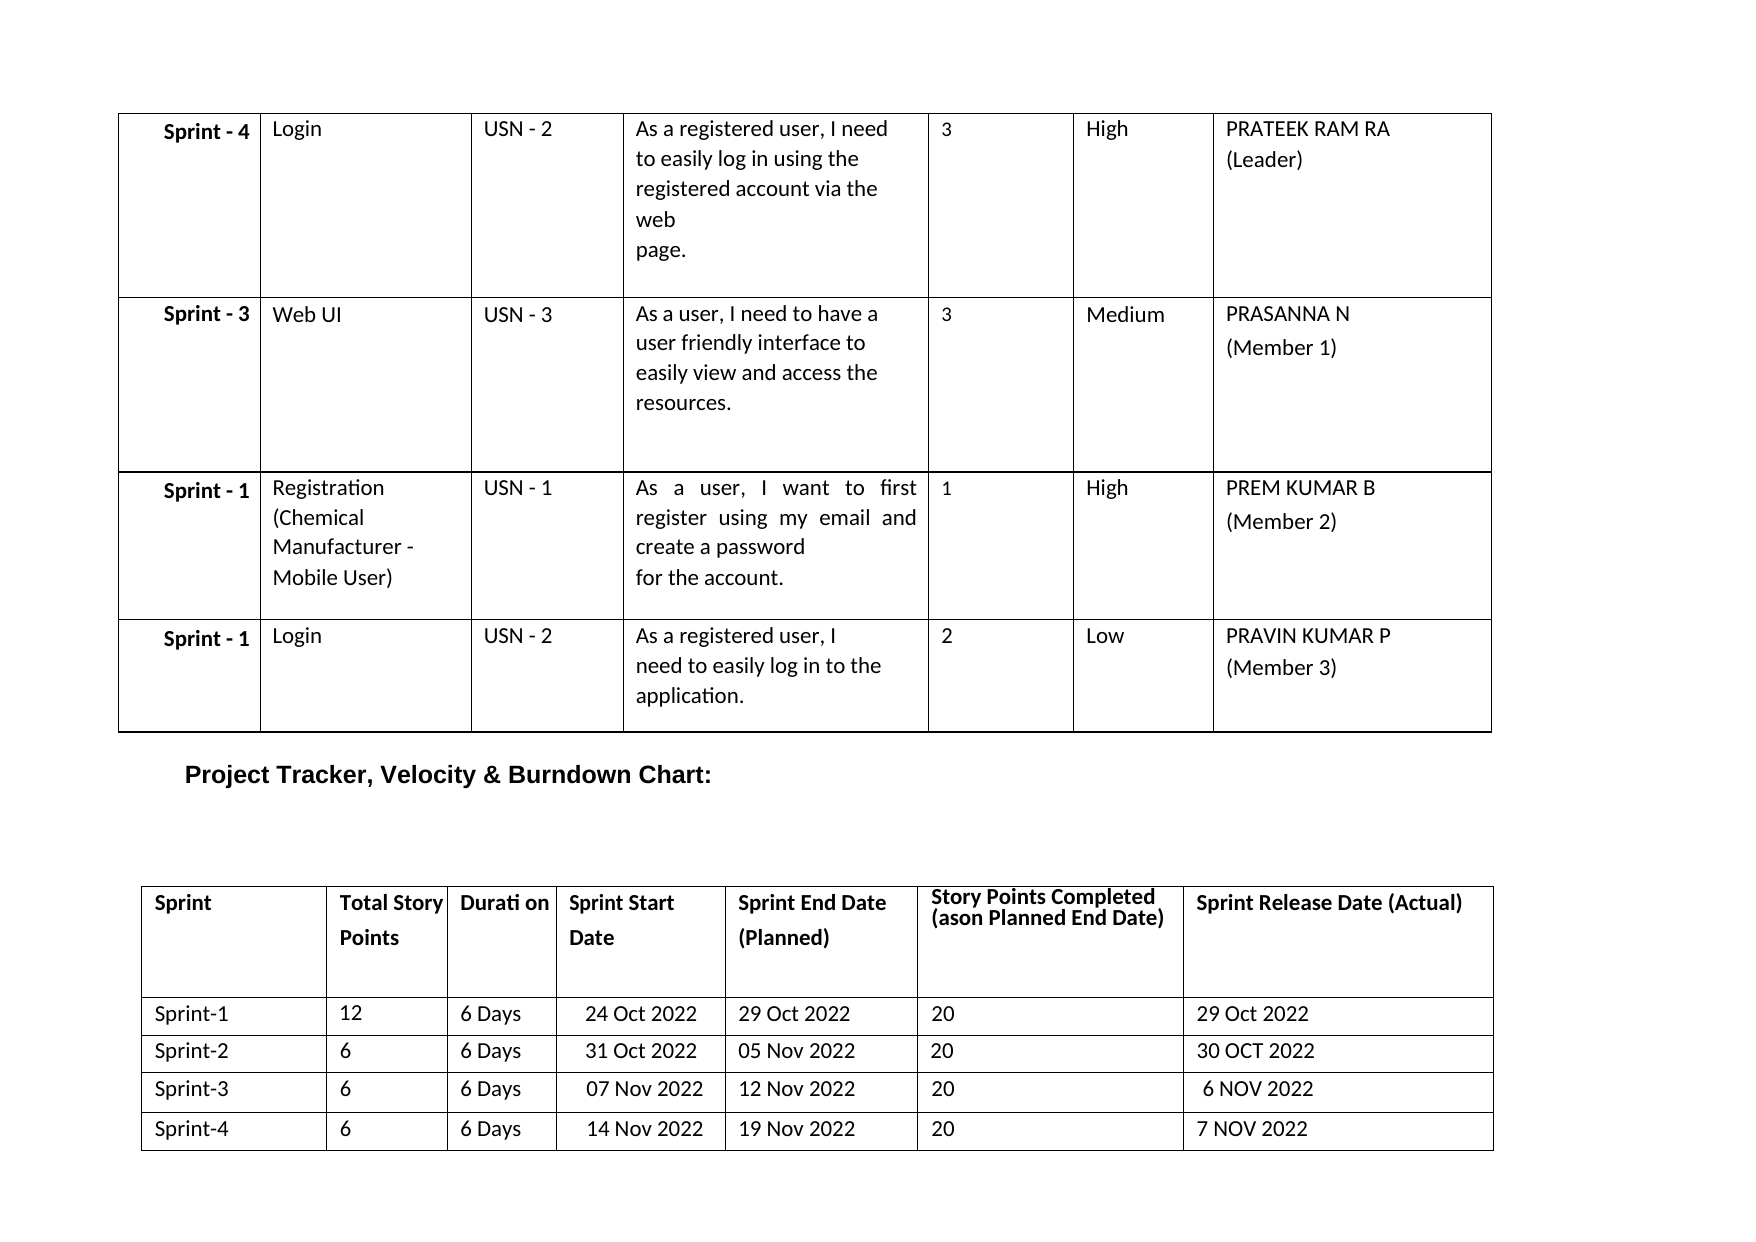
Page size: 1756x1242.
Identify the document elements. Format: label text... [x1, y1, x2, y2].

table_header As a registered user, I need to easily log in using the registered account via the web page. [624, 114, 928, 297]
table_cell 24 Oct 2022 [557, 998, 725, 1034]
table_cell 31 Oct 2022 [557, 1036, 725, 1072]
table_cell 05 Nov 2022 [726, 1036, 917, 1072]
table_cell Sprint - 1 [119, 620, 260, 731]
text Project Tracker, Velocity & Burndown Chart: [147, 760, 1576, 788]
table_cell 2 [929, 620, 1073, 731]
table_cell USN - 1 [472, 473, 623, 619]
table_cell Sprint-1 [142, 998, 326, 1034]
table_cell 29 Oct 2022 [1184, 998, 1493, 1034]
table_cell 6 Days [448, 1113, 556, 1150]
table_cell 20 [918, 1113, 1183, 1150]
table_header Total Story Points [327, 887, 447, 997]
table_cell 30 OCT 2022 [1184, 1036, 1493, 1072]
table_cell Login [261, 620, 471, 731]
table_cell 19 Nov 2022 [726, 1113, 917, 1150]
table_cell As a user, I want to first register using my email and create a password for the account. [624, 473, 928, 619]
table_header USN - 2 [472, 114, 623, 297]
table_cell 14 Nov 2022 [557, 1113, 725, 1150]
table_cell USN - 3 [472, 298, 623, 471]
table_cell PRASANNA N (Member 1) [1214, 298, 1491, 471]
table_header Login [261, 114, 471, 297]
table_cell Sprint - 1 [119, 473, 260, 619]
table_header Durati on [448, 887, 556, 997]
table_cell 07 Nov 2022 [557, 1073, 725, 1112]
table_cell Sprint-2 [142, 1036, 326, 1072]
table_header High [1074, 114, 1213, 297]
table_cell 12 Nov 2022 [726, 1073, 917, 1112]
table_header Story Points Completed (ason Planned End Date) [918, 887, 1183, 997]
table_cell Low [1074, 620, 1213, 731]
table_cell 6 [327, 1036, 447, 1072]
table_cell As a user, I need to have a user friendly interface to easily view and access the resources. [624, 298, 928, 471]
table_cell 7 NOV 2022 [1184, 1113, 1493, 1150]
table_cell 20 [918, 998, 1183, 1034]
table_header Sprint Start Date [557, 887, 725, 997]
table_header 3 [929, 114, 1073, 297]
table_header Sprint Release Date (Actual) [1184, 887, 1493, 997]
table_cell Medium [1074, 298, 1213, 471]
table_header Sprint End Date (Planned) [726, 887, 917, 997]
table_cell Web UI [261, 298, 471, 471]
table_cell 1 [929, 473, 1073, 619]
table_cell 12 [327, 998, 447, 1034]
table_cell 6 [327, 1073, 447, 1112]
table_cell 6 NOV 2022 [1184, 1073, 1493, 1112]
table_cell 20 [918, 1073, 1183, 1112]
table_cell Registration (Chemical Manufacturer - Mobile User) [261, 473, 471, 619]
table_cell Sprint-4 [142, 1113, 326, 1150]
table_header PRATEEK RAM RA (Leader) [1214, 114, 1491, 297]
table_cell PREM KUMAR B (Member 2) [1214, 473, 1491, 619]
table_cell 6 Days [448, 1036, 556, 1072]
table_cell As a registered user, I need to easily log in to the application. [624, 620, 928, 731]
table_cell 29 Oct 2022 [726, 998, 917, 1034]
table_cell Sprint - 3 [119, 298, 260, 471]
table_cell USN - 2 [472, 620, 623, 731]
table_cell High [1074, 473, 1213, 619]
table_cell PRAVIN KUMAR P (Member 3) [1214, 620, 1491, 731]
table_header Sprint - 4 [119, 114, 260, 297]
table_header Sprint [142, 887, 326, 997]
table_cell 3 [929, 298, 1073, 471]
table_cell 20 [918, 1036, 1183, 1072]
table_cell 6 Days [448, 998, 556, 1034]
table_cell 6 Days [448, 1073, 556, 1112]
table_cell Sprint-3 [142, 1073, 326, 1112]
table_cell 6 [327, 1113, 447, 1150]
